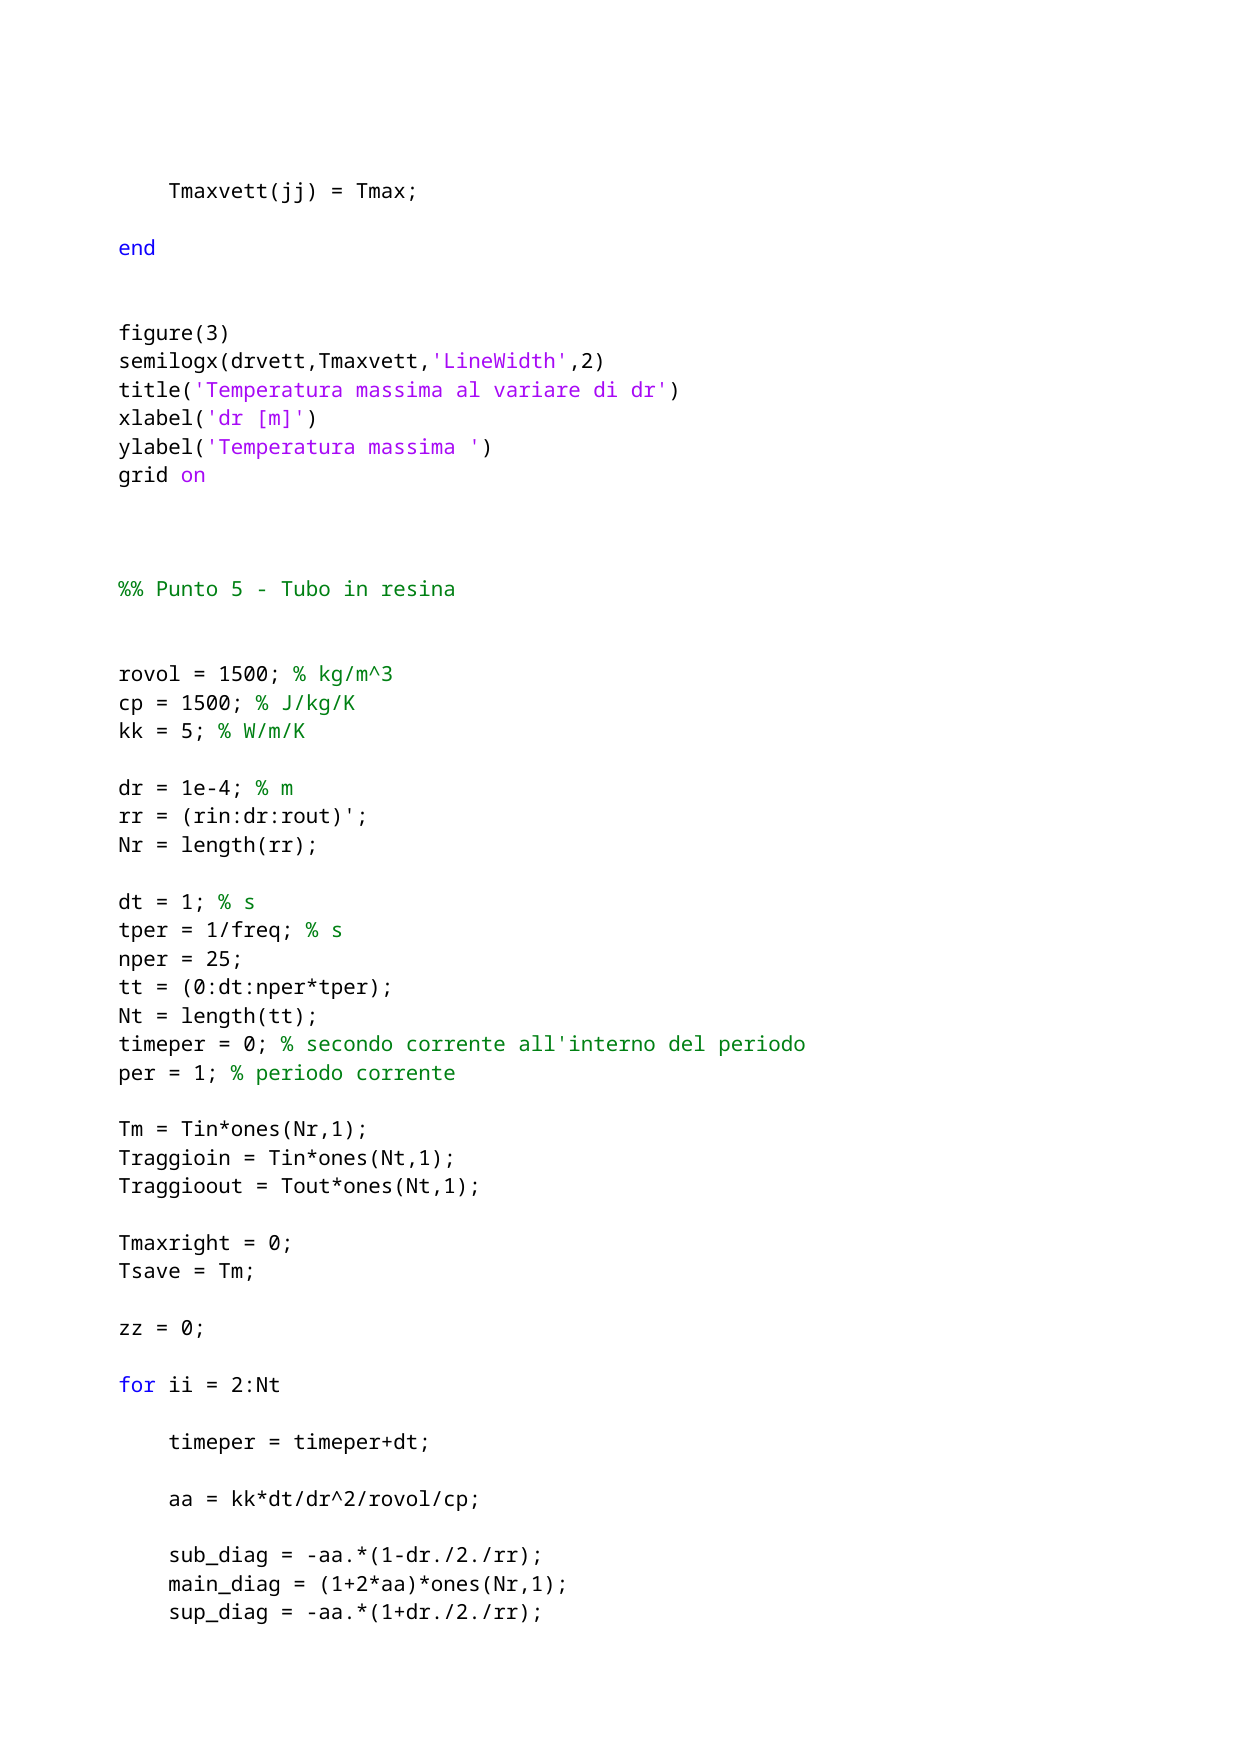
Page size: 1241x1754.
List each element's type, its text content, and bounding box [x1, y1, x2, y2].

text grid on [118, 460, 1122, 489]
text cp = 1500; % J/kg/K [118, 688, 1122, 716]
text Traggioout = Tout*ones(Nt,1); [118, 1171, 1122, 1200]
text sup_diag = -aa.*(1+dr./2./rr); [118, 1597, 1122, 1626]
text sub_diag = -aa.*(1-dr./2./rr); [118, 1541, 1122, 1569]
text Nr = length(rr); [118, 830, 1122, 858]
text Tm = Tin*ones(Nr,1); [118, 1114, 1122, 1143]
text xlabel('dr [m]') [118, 403, 1122, 432]
text kk = 5; % W/m/K [118, 716, 1122, 745]
text ylabel('Temperatura massima ') [118, 432, 1122, 460]
text Traggioin = Tin*ones(Nt,1); [118, 1143, 1122, 1171]
text semilogx(drvett,Tmaxvett,'LineWidth',2) [118, 347, 1122, 375]
text Tmaxright = 0; [118, 1228, 1122, 1257]
text end [118, 233, 1122, 261]
text Tmaxvett(jj) = Tmax; [118, 176, 1122, 204]
text tper = 1/freq; % s [118, 915, 1122, 944]
text nper = 25; [118, 944, 1122, 972]
text timeper = timeper+dt; [118, 1427, 1122, 1456]
text zz = 0; [118, 1313, 1122, 1342]
text figure(3) [118, 318, 1122, 347]
text aa = kk*dt/dr^2/rovol/cp; [118, 1484, 1122, 1513]
text rovol = 1500; % kg/m^3 [118, 659, 1122, 688]
text timeper = 0; % secondo corrente all'interno del periodo [118, 1029, 1122, 1058]
text dt = 1; % s [118, 887, 1122, 915]
text rr = (rin:dr:rout)'; [118, 802, 1122, 830]
text title('Temperatura massima al variare di dr') [118, 375, 1122, 403]
text dr = 1e-4; % m [118, 773, 1122, 802]
text Nt = length(tt); [118, 1001, 1122, 1029]
text per = 1; % periodo corrente [118, 1058, 1122, 1086]
text %% Punto 5 - Tubo in resina [118, 574, 1122, 603]
text Tsave = Tm; [118, 1257, 1122, 1285]
text tt = (0:dt:nper*tper); [118, 972, 1122, 1001]
text main_diag = (1+2*aa)*ones(Nr,1); [118, 1569, 1122, 1597]
text for ii = 2:Nt [118, 1370, 1122, 1399]
